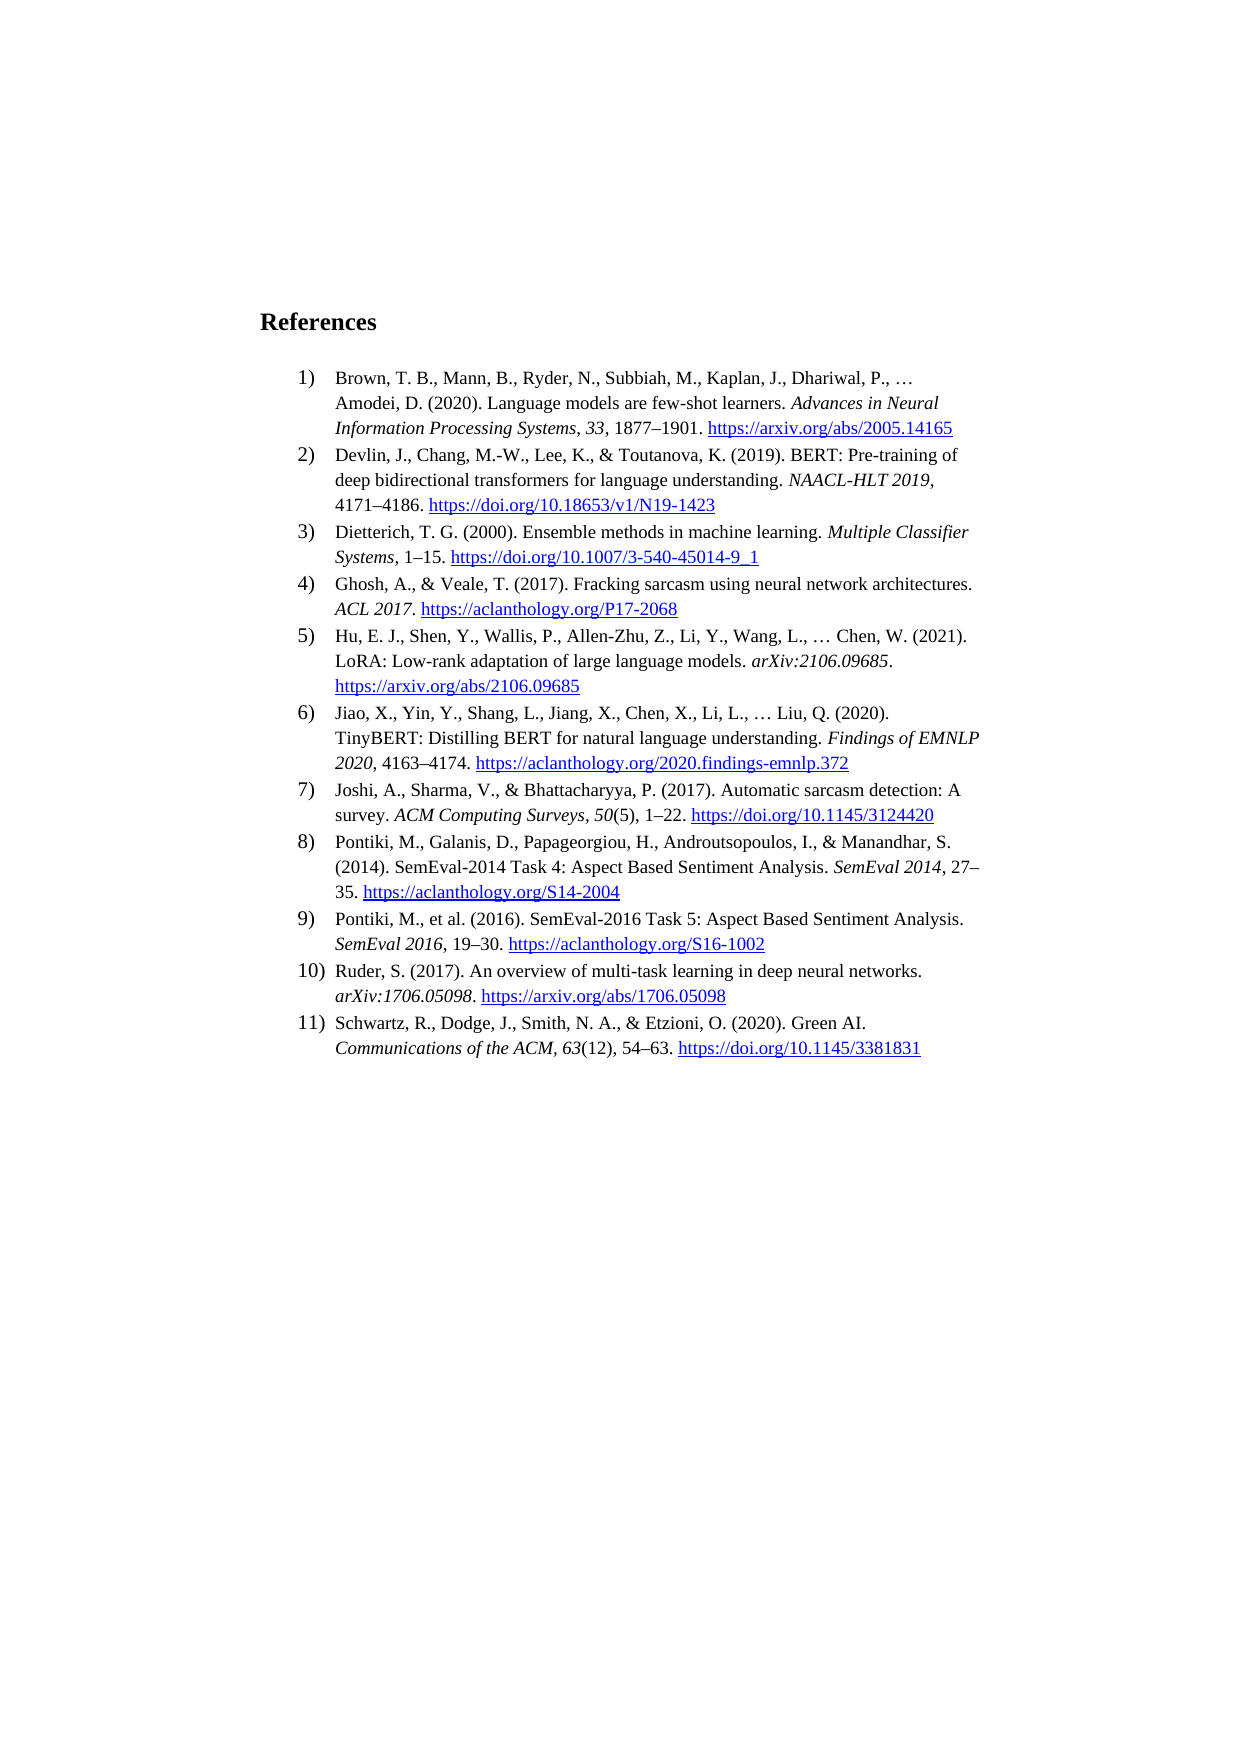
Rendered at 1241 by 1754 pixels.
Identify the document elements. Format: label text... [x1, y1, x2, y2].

list Schwartz, R., Dodge, J., Smith, N. A., & Etzioni, O. (2020). Green AI. Communications of the ACM, 63(12), 54–63. https://doi.org/10.1145/3381831 [297, 1010, 980, 1059]
list Pontiki, M., Galanis, D., Papageorgiou, H., Androutsopoulos, I., & Manandhar, S. (2014). SemEval-2014 Task 4: Aspect Based Sentiment Analysis. SemEval 2014, 27–35. https://aclanthology.org/S14-2004 [297, 829, 980, 902]
list Ruder, S. (2017). An overview of multi-task learning in deep neural networks. arXiv:1706.05098. https://arxiv.org/abs/1706.05098 [297, 958, 980, 1007]
subtitle References [260, 307, 980, 336]
list Hu, E. J., Shen, Y., Wallis, P., Allen-Zhu, Z., Li, Y., Wang, L., … Chen, W. (2021). LoRA: Low-rank adaptation of large language models. arXiv:2106.09685. https://arxiv.org/abs/2106.09685 [297, 623, 980, 697]
list Devlin, J., Chang, M.-W., Lee, K., & Toutanova, K. (2019). BERT: Pre-training of deep bidirectional transformers for language understanding. NAACL-HLT 2019, 4171–4186. https://doi.org/10.18653/v1/N19-1423 [297, 442, 980, 516]
list Jiao, X., Yin, Y., Shang, L., Jiang, X., Chen, X., Li, L., … Liu, Q. (2020). TinyBERT: Distilling BERT for natural language understanding. Findings of EMNLP 2020, 4163–4174. https://aclanthology.org/2020.findings-emnlp.372 [297, 700, 980, 773]
list Joshi, A., Sharma, V., & Bhattacharyya, P. (2017). Automatic sarcasm detection: A survey. ACM Computing Surveys, 50(5), 1–22. https://doi.org/10.1145/3124420 [297, 777, 980, 826]
list Pontiki, M., et al. (2016). SemEval-2016 Task 5: Aspect Based Sentiment Analysis. SemEval 2016, 19–30. https://aclanthology.org/S16-1002 [297, 906, 980, 954]
list Brown, T. B., Mann, B., Ryder, N., Subbiah, M., Kaplan, J., Dhariwal, P., … Amodei, D. (2020). Language models are few-shot learners. Advances in Neural Information Processing Systems, 33, 1877–1901. https://arxiv.org/abs/2005.14165 [297, 365, 980, 439]
list Ghosh, A., & Veale, T. (2017). Fracking sarcasm using neural network architectures. ACL 2017. https://aclanthology.org/P17-2068 [297, 571, 980, 620]
list Dietterich, T. G. (2000). Ensemble methods in machine learning. Multiple Classifier Systems, 1–15. https://doi.org/10.1007/3-540-45014-9_1 [297, 519, 980, 568]
